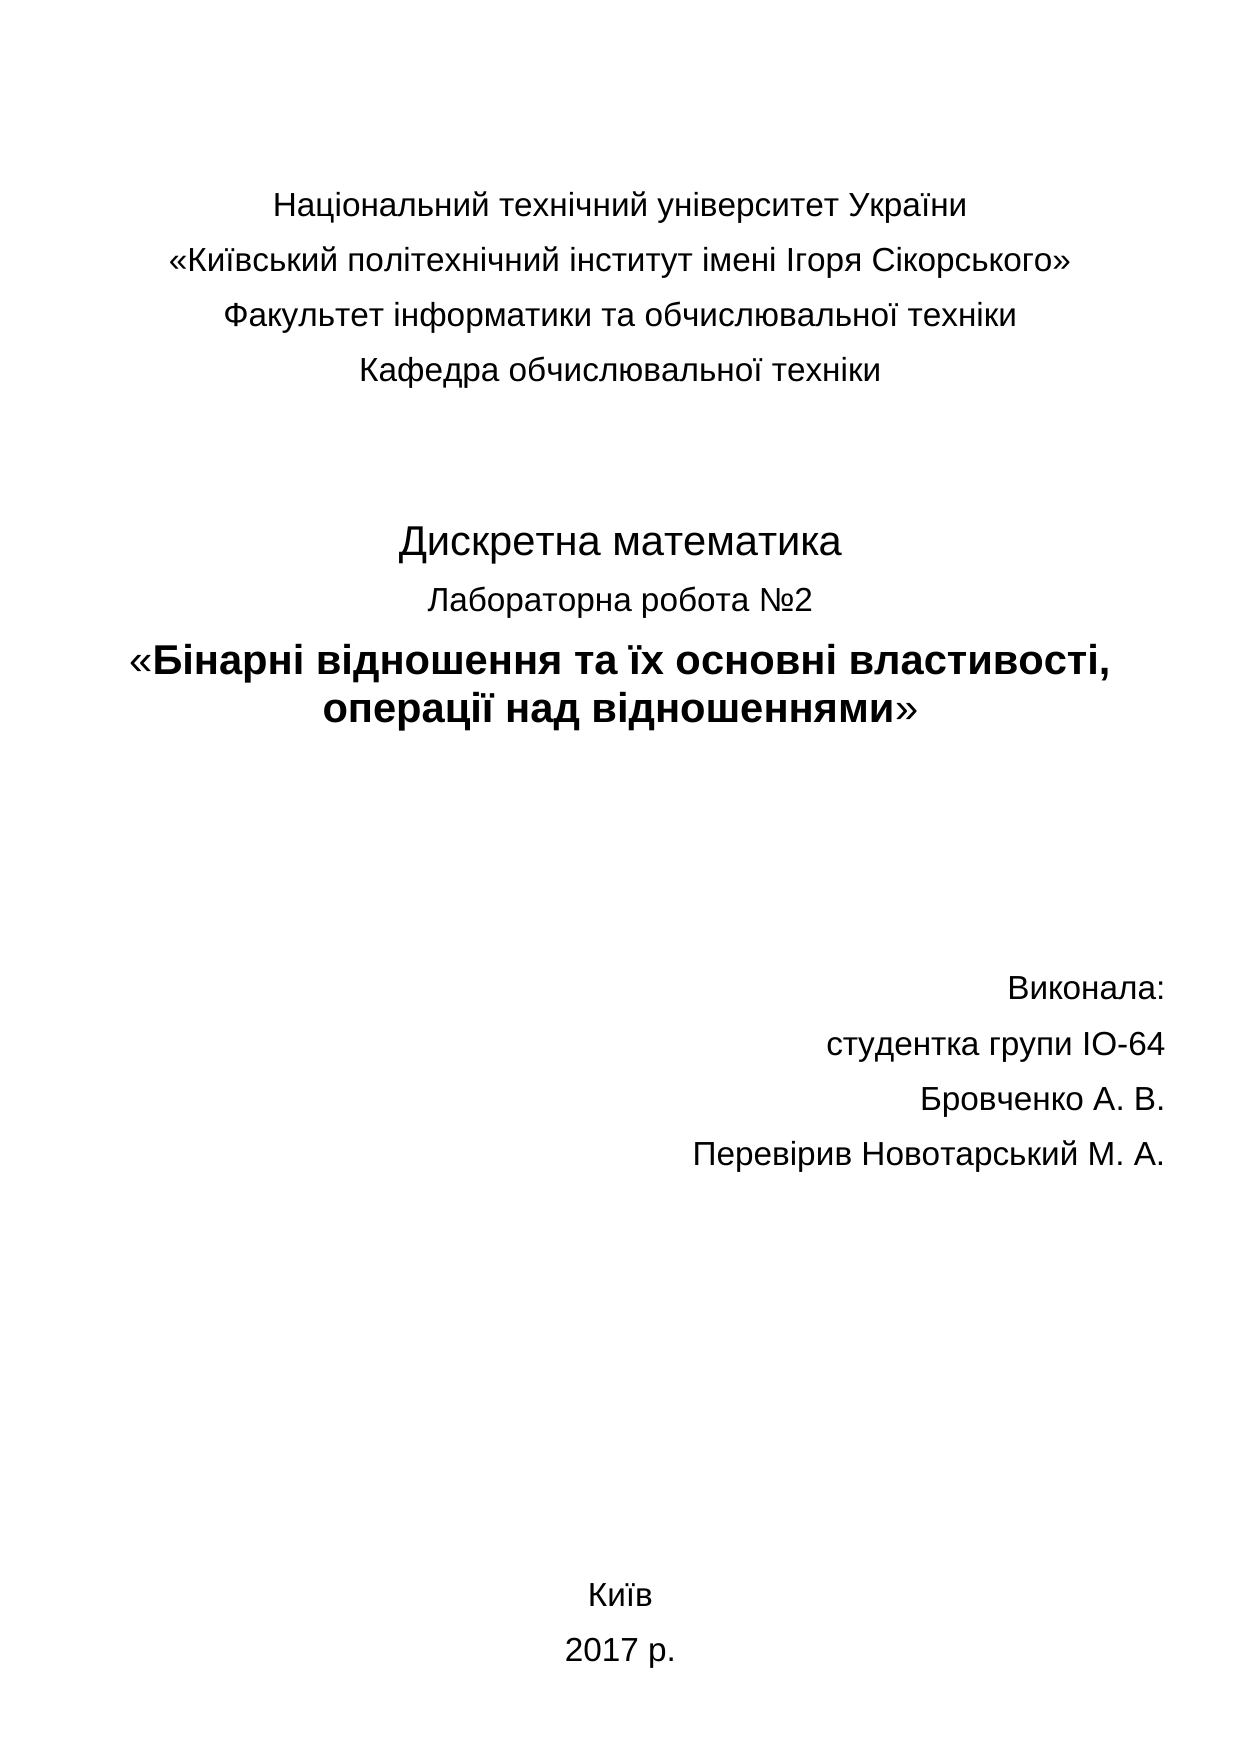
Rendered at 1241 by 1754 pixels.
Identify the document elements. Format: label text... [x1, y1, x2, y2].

text Київ [75, 1574, 1165, 1613]
text студентка групи ІО-64 [75, 1023, 1165, 1062]
text Бровченко А. В. [75, 1079, 1165, 1117]
text Кафедра обчислювальної техніки [75, 351, 1165, 389]
text Факультет інформатики та обчислювальної техніки [75, 295, 1165, 334]
text Лабораторна робота №2 [75, 580, 1165, 619]
text Перевірив Новотарський М. А. [75, 1134, 1165, 1172]
text «Бінарні відношення та їх основні властивості, операції над відношеннями» [75, 636, 1165, 731]
text Виконала: [75, 968, 1165, 1007]
text «Київський політехнічний інститут імені Ігоря Сікорського» [75, 240, 1165, 279]
text Дискретна математика [75, 516, 1165, 564]
text 2017 р. [75, 1630, 1165, 1668]
text Національний технічний університет України [75, 185, 1165, 224]
